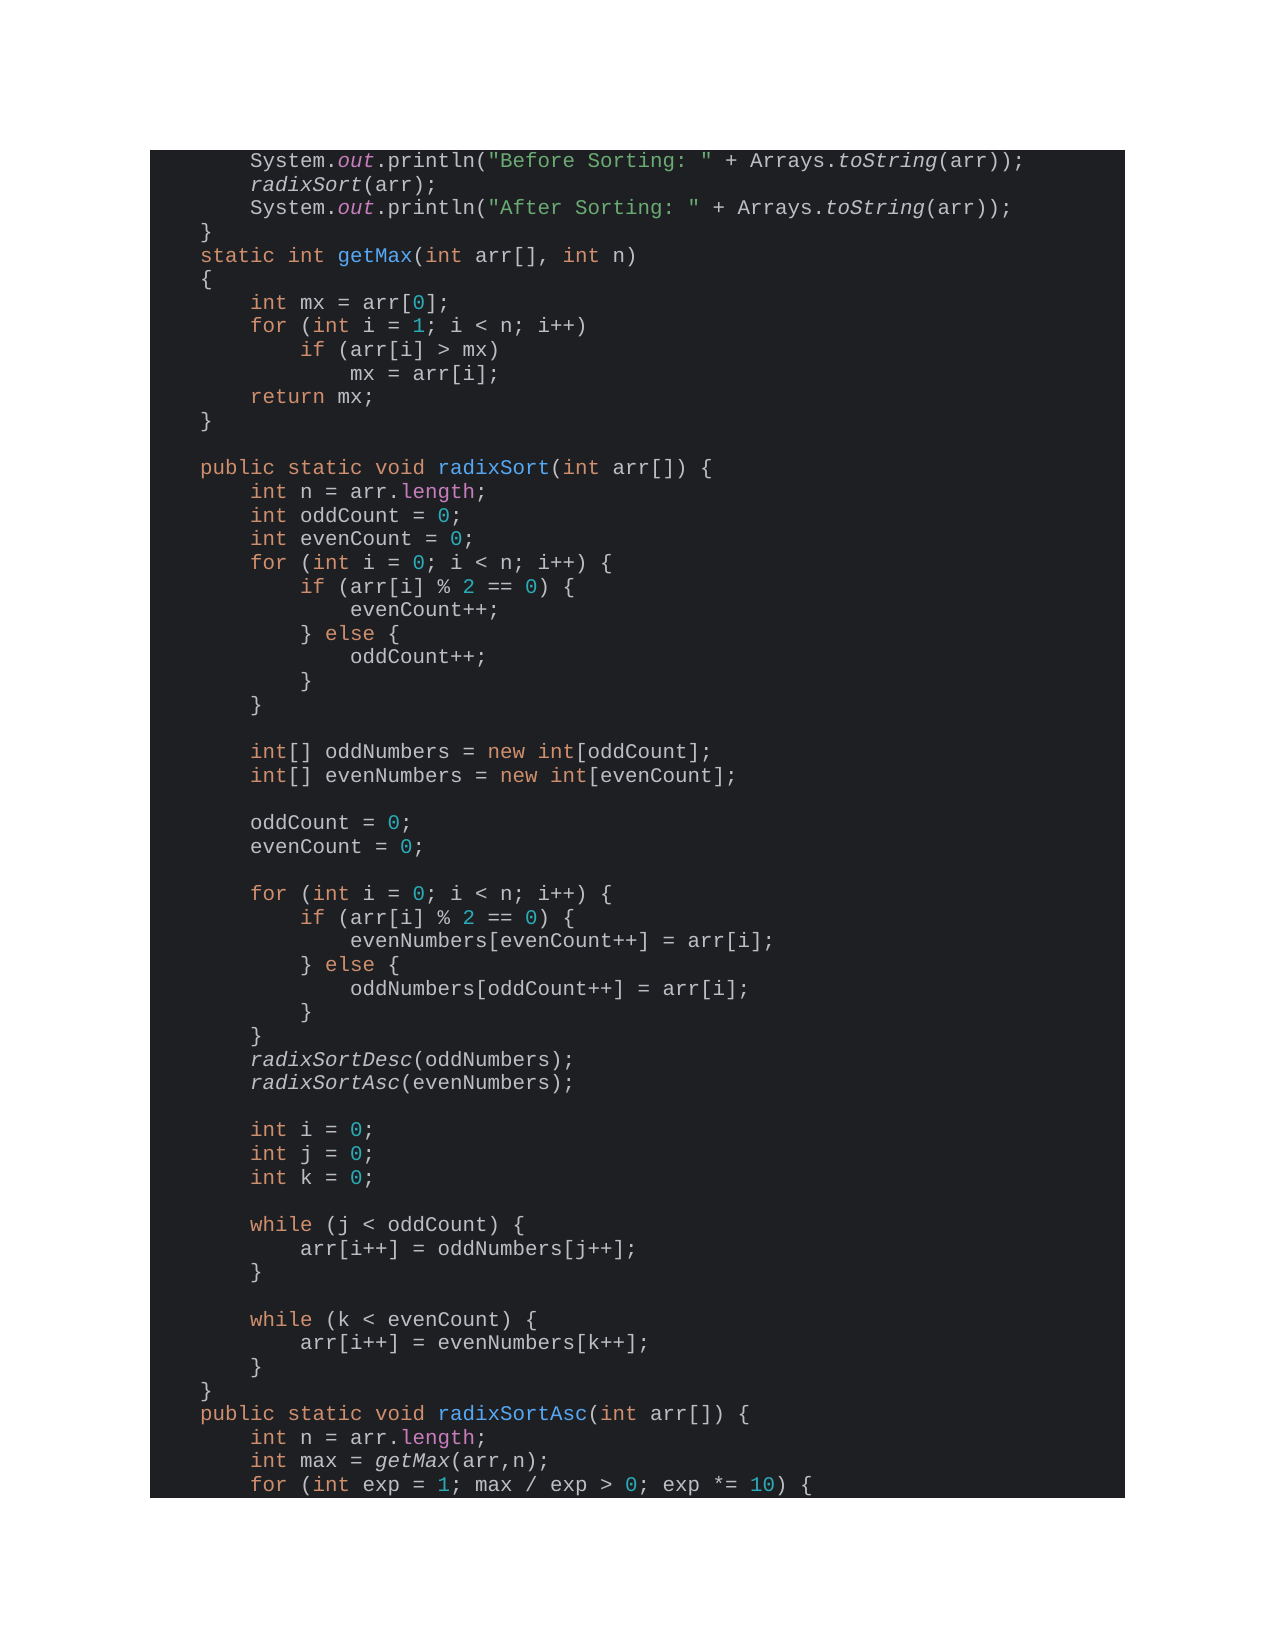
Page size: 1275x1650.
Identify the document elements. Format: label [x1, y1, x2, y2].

text [150, 150, 1125, 1498]
